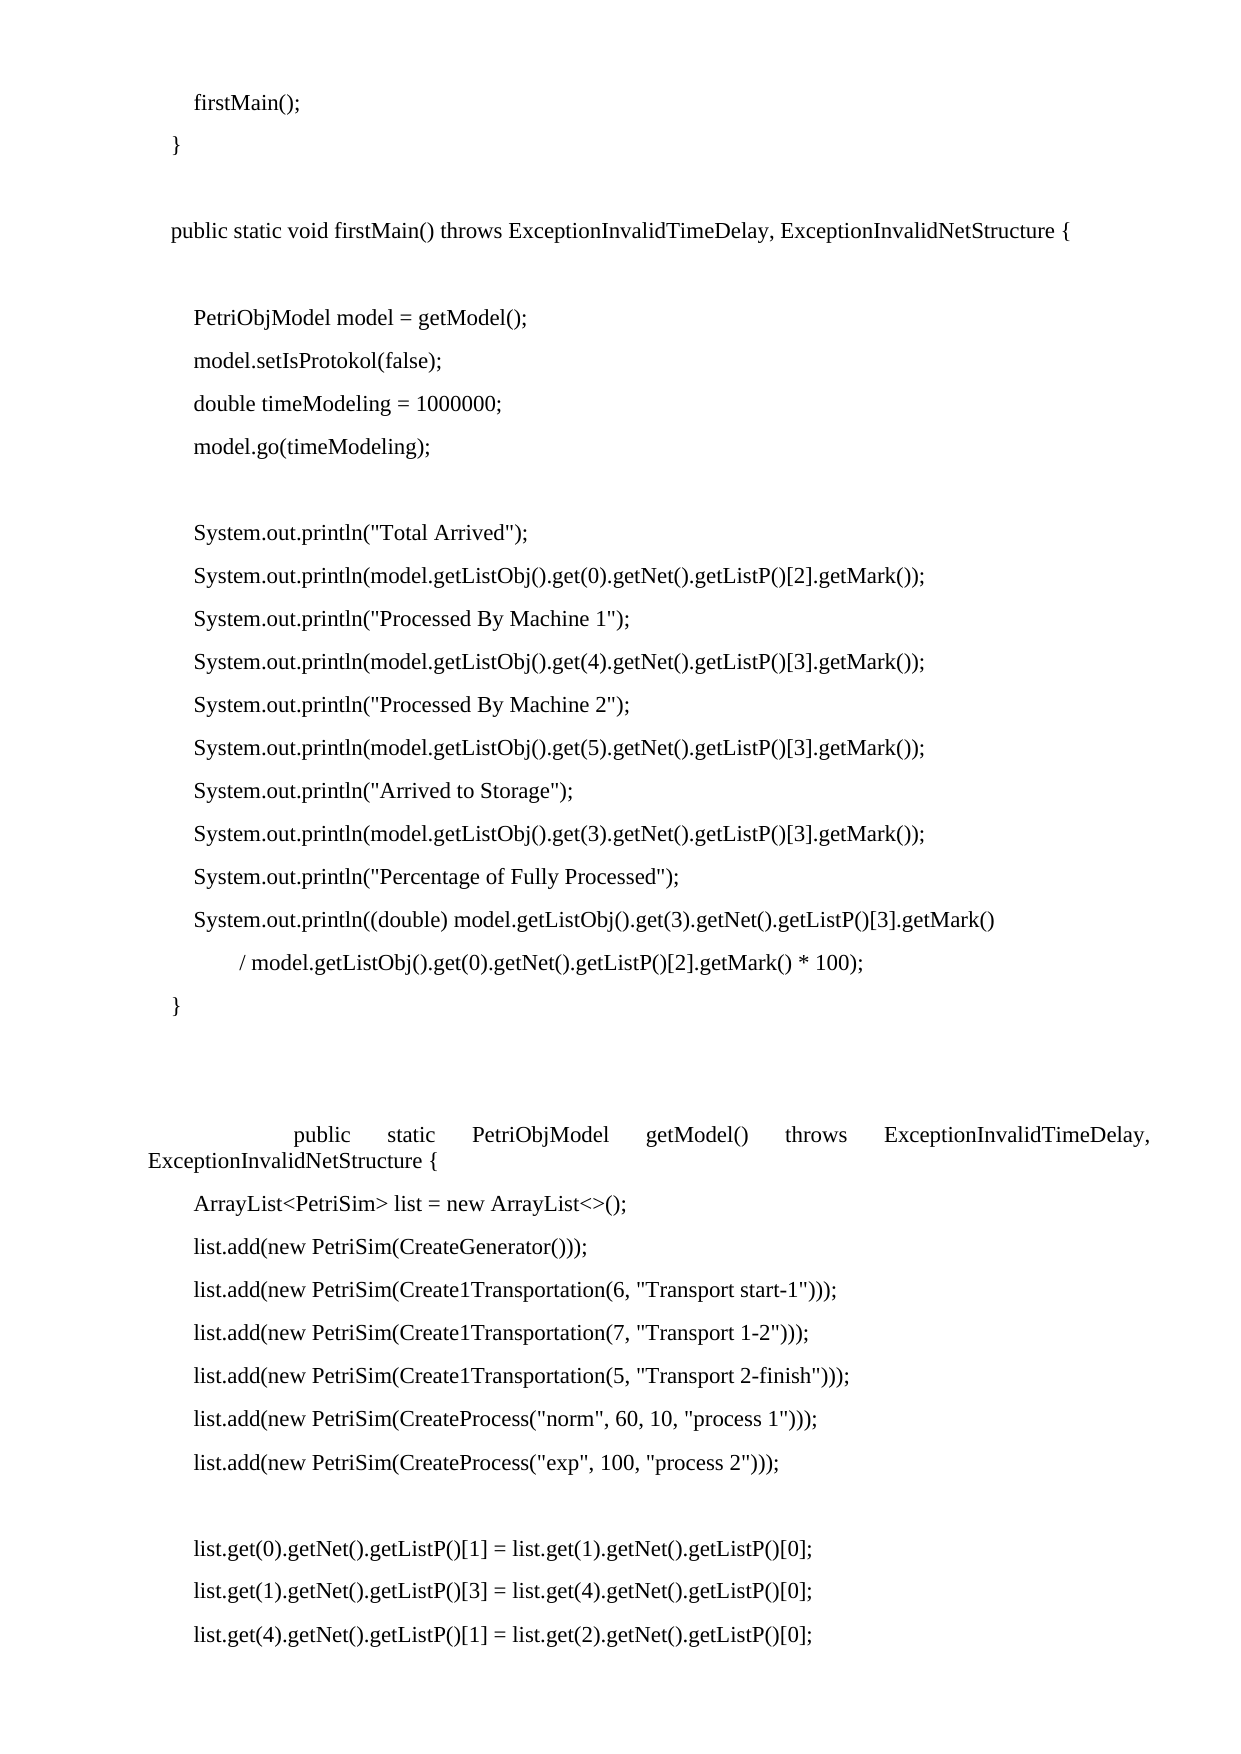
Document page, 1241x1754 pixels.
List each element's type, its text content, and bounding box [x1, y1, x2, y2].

text System.out.println("Processed By Machine 1"); [148, 605, 1152, 631]
text } [148, 992, 1152, 1018]
text System.out.println(model.getListObj().get(3).getNet().getListP()[3].getMark()); [148, 820, 1152, 846]
text list.add(new PetriSim(CreateGenerator())); [148, 1233, 1152, 1260]
text System.out.println(model.getListObj().get(4).getNet().getListP()[3].getMark()); [148, 648, 1152, 674]
text list.add(new PetriSim(CreateProcess("exp", 100, "process 2"))); [148, 1448, 1152, 1475]
text System.out.println(model.getListObj().get(0).getNet().getListP()[2].getMark()); [148, 562, 1152, 588]
text } [148, 132, 1152, 158]
text System.out.println("Arrived to Storage"); [148, 777, 1152, 803]
text firstMain(); [148, 88, 1152, 115]
text list.add(new PetriSim(Create1Transportation(6, "Transport start-1"))); [148, 1276, 1152, 1303]
text list.add(new PetriSim(Create1Transportation(7, "Transport 1-2"))); [148, 1319, 1152, 1346]
text list.get(1).getNet().getListP()[3] = list.get(4).getNet().getListP()[0]; [148, 1578, 1152, 1604]
text System.out.println((double) model.getListObj().get(3).getNet().getListP()[3].getMark() [148, 906, 1152, 932]
text System.out.println("Total Arrived"); [148, 519, 1152, 545]
text model.setIsProtokol(false); [148, 347, 1152, 373]
text / model.getListObj().get(0).getNet().getListP()[2].getMark() * 100); [148, 949, 1152, 975]
text System.out.println(model.getListObj().get(5).getNet().getListP()[3].getMark()); [148, 734, 1152, 760]
text list.get(0).getNet().getListP()[1] = list.get(1).getNet().getListP()[0]; [148, 1534, 1152, 1561]
text System.out.println("Percentage of Fully Processed"); [148, 863, 1152, 889]
text model.go(timeModeling); [148, 433, 1152, 459]
text System.out.println("Processed By Machine 2"); [148, 691, 1152, 717]
text public static void firstMain() throws ExceptionInvalidTimeDelay, ExceptionInvalidNetStructure { [148, 218, 1152, 244]
text PetriObjModel model = getModel(); [148, 304, 1152, 330]
text ArrayList<PetriSim> list = new ArrayList<>(); [148, 1190, 1152, 1217]
text double timeModeling = 1000000; [148, 390, 1152, 416]
text list.get(4).getNet().getListP()[1] = list.get(2).getNet().getListP()[0]; [148, 1621, 1152, 1647]
text public static PetriObjModel getModel() throws ExceptionInvalidTimeDelay, ExceptionInvalidNetStructure { [148, 1121, 1152, 1174]
text list.add(new PetriSim(CreateProcess("norm", 60, 10, "process 1"))); [148, 1406, 1152, 1432]
text list.add(new PetriSim(Create1Transportation(5, "Transport 2-finish"))); [148, 1362, 1152, 1389]
